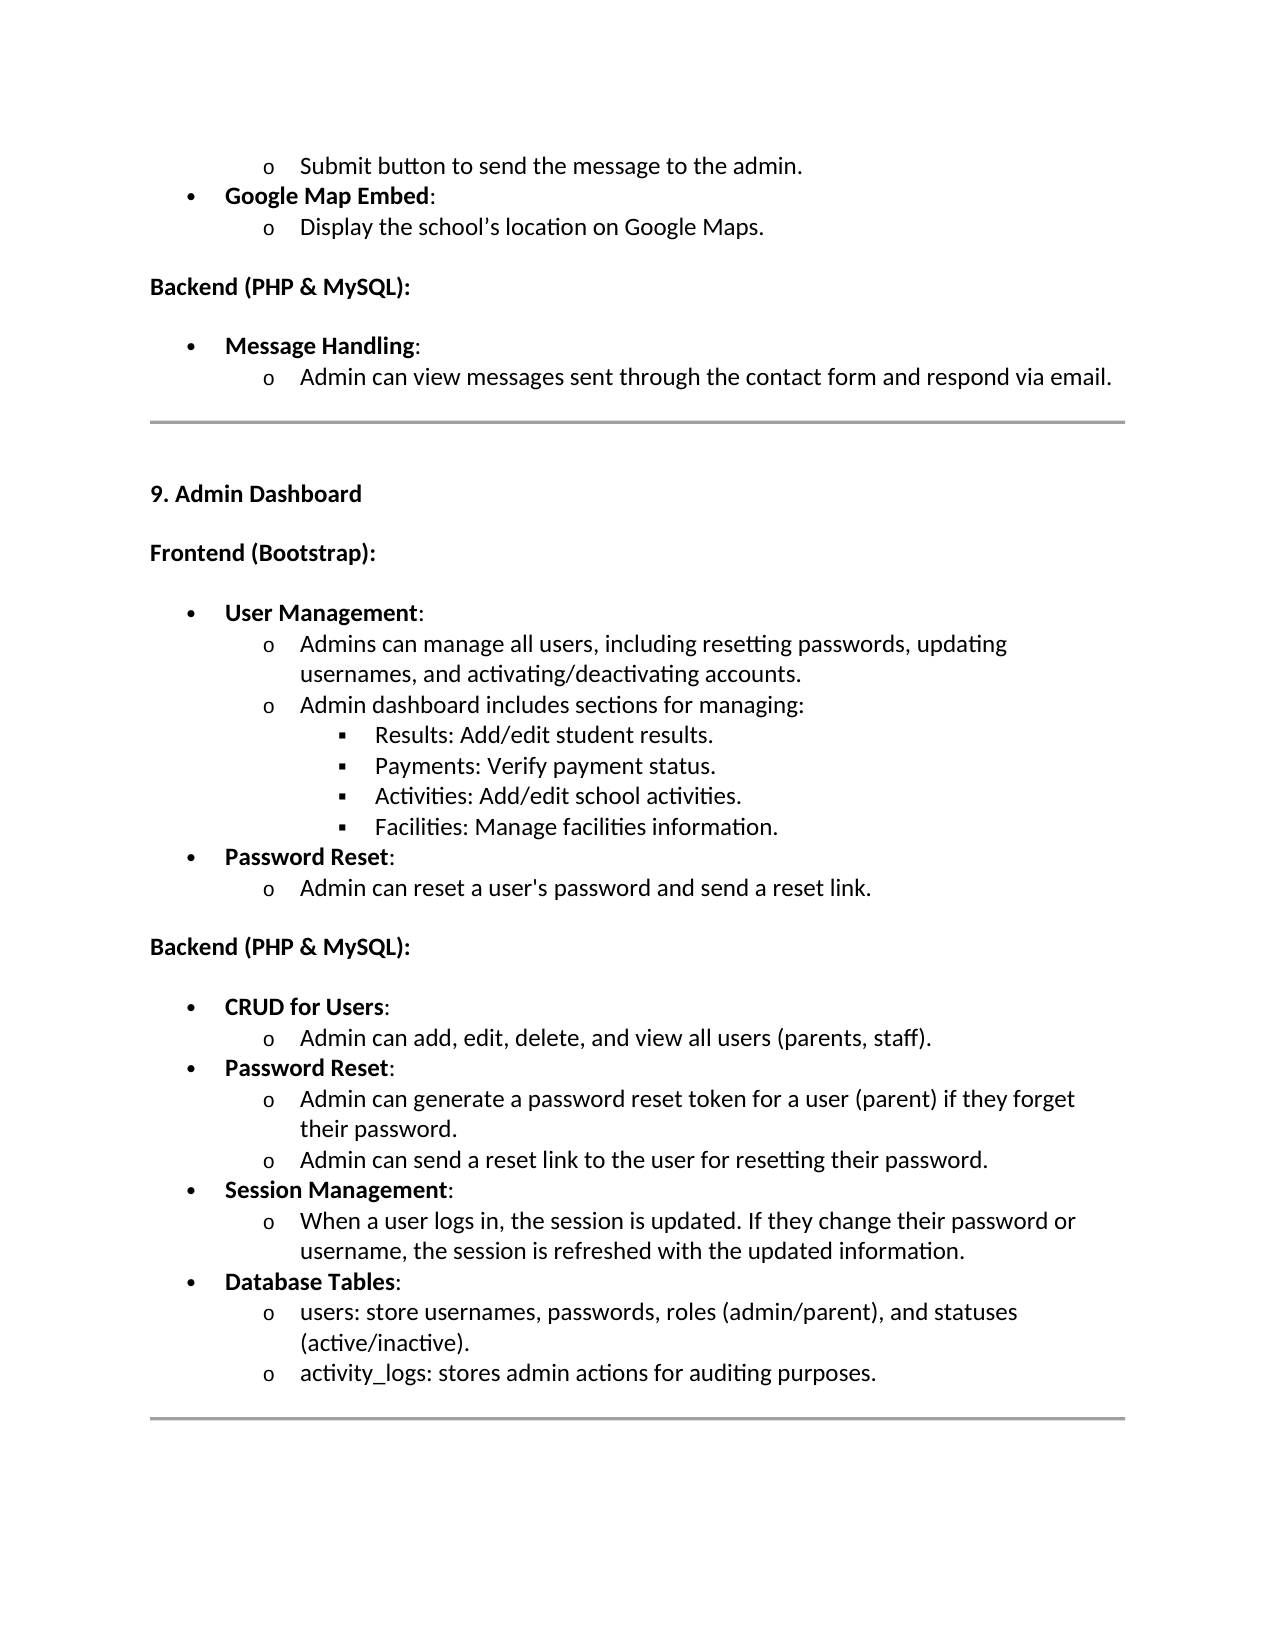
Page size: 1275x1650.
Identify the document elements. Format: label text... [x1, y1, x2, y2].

list Submit button to send the message to the admin. [262, 150, 1125, 181]
list CRUD for Users: [187, 991, 1125, 1022]
list Results: Add/edit student results. [337, 719, 1125, 750]
list activity_logs: stores admin actions for auditing purposes. [262, 1357, 1125, 1388]
list Payments: Verify payment status. [337, 750, 1125, 780]
list Admin can generate a password reset token for a user (parent) if they forget their password. [262, 1083, 1125, 1144]
list User Management: [187, 597, 1125, 628]
list users: store usernames, passwords, roles (admin/parent), and statuses (active/inactive). [262, 1296, 1125, 1357]
text Frontend (Bootstrap): [150, 537, 1125, 568]
text 9. Admin Dashboard [150, 478, 1125, 508]
list Display the school’s location on Google Maps. [262, 211, 1125, 242]
list Admin can reset a user's password and send a reset link. [262, 872, 1125, 902]
list Admin can add, edit, delete, and view all users (parents, staff). [262, 1022, 1125, 1052]
list Admin can send a reset link to the user for resetting their password. [262, 1144, 1125, 1174]
list Database Tables: [187, 1266, 1125, 1296]
list Activities: Add/edit school activities. [337, 780, 1125, 811]
list Password Reset: [187, 841, 1125, 872]
list When a user logs in, the session is updated. If they change their password or username, the session is refreshed with the updated information. [262, 1205, 1125, 1266]
list Google Map Embed: [187, 181, 1125, 211]
list Admin can view messages sent through the contact form and respond via email. [262, 361, 1125, 391]
text Backend (PHP & MySQL): [150, 271, 1125, 301]
list Facilities: Manage facilities information. [337, 811, 1125, 841]
list Message Handling: [187, 330, 1125, 361]
list Session Management: [187, 1174, 1125, 1205]
list Admins can manage all users, including resetting passwords, updating usernames, and activating/deactivating accounts. [262, 628, 1125, 689]
list Admin dashboard includes sections for managing: [262, 689, 1125, 719]
text Backend (PHP & MySQL): [150, 932, 1125, 962]
list Password Reset: [187, 1052, 1125, 1083]
